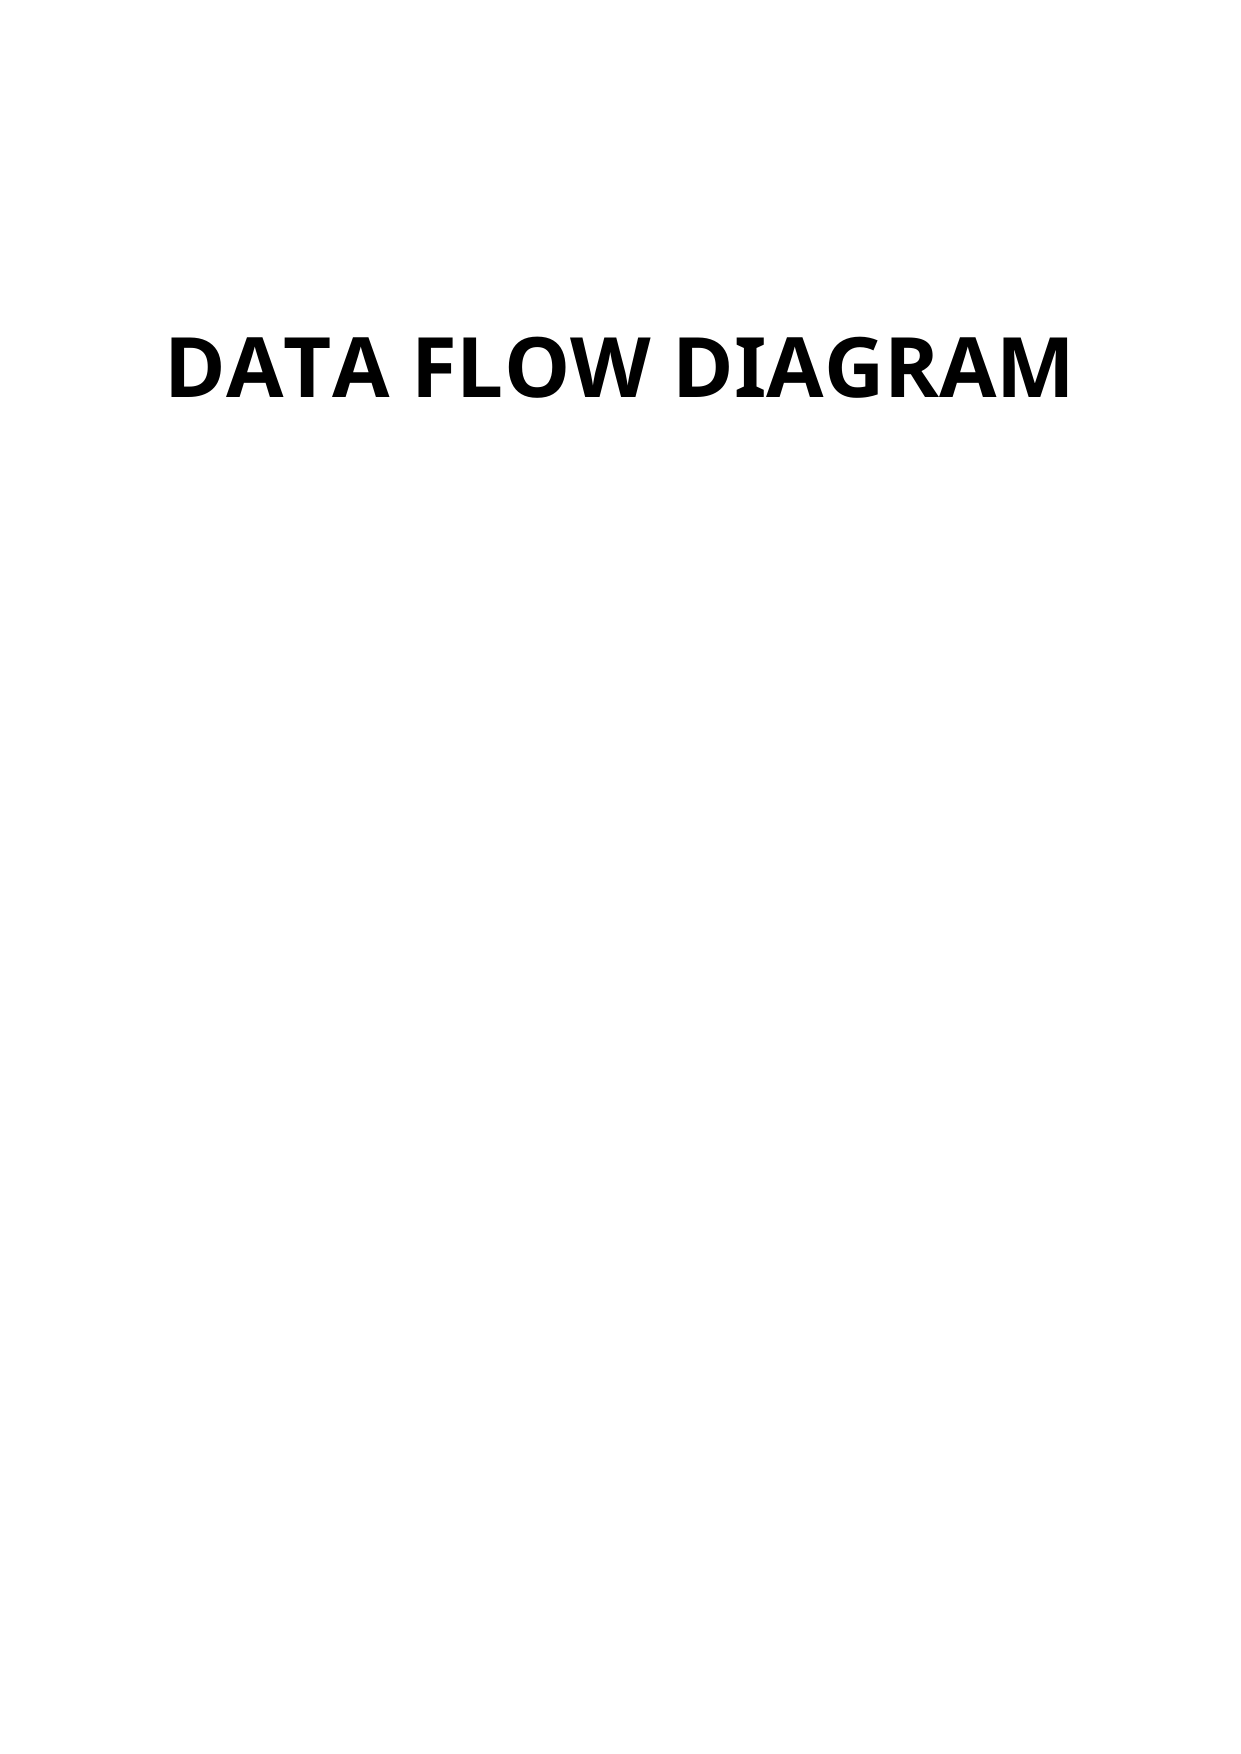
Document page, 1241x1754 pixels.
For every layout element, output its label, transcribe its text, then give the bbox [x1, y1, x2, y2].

text DATA FLOW DIAGRAM [150, 308, 1090, 422]
